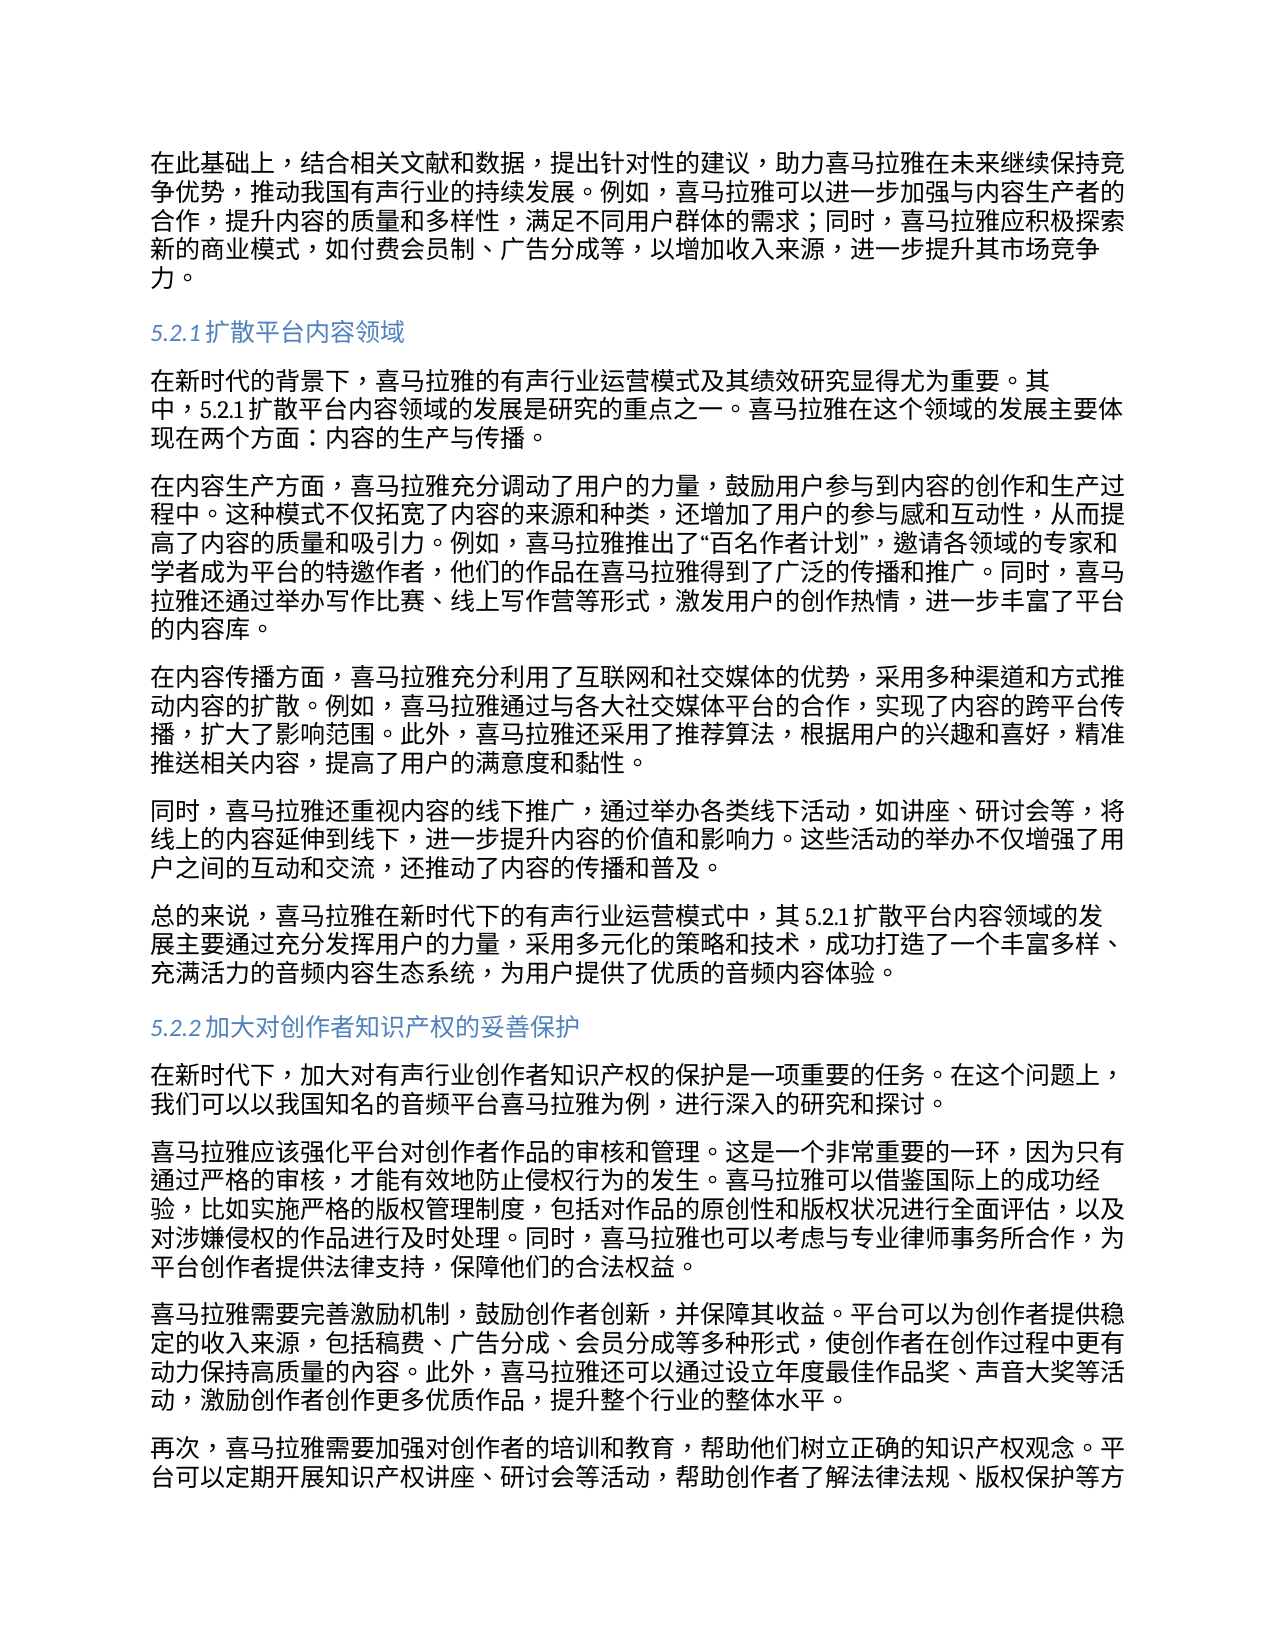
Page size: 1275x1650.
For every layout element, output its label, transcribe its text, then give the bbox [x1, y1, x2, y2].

text 在内容生产方面，喜马拉雅充分调动了用户的力量，鼓励用户参与到内容的创作和生产过程中。这种模式不仅拓宽了内容的来源和种类，还增加了用户的参与感和互动性，从而提高了内容的质量和吸引力。例如，喜马拉雅推出了“百名作者计划”，邀请各领域的专家和学者成为平台的特邀作者，他们的作品在喜马拉雅得到了广泛的传播和推广。同时，喜马拉雅还通过举办写作比赛、线上写作营等形式，激发用户的创作热情，进一步丰富了平台的内容库。 [150, 472, 1125, 645]
text 在此基础上，结合相关文献和数据，提出针对性的建议，助力喜马拉雅在未来继续保持竞争优势，推动我国有声行业的持续发展。例如，喜马拉雅可以进一步加强与内容生产者的合作，提升内容的质量和多样性，满足不同用户群体的需求；同时，喜马拉雅应积极探索新的商业模式，如付费会员制、广告分成等，以增加收入来源，进一步提升其市场竞争力。 [150, 150, 1125, 294]
text 同时，喜马拉雅还重视内容的线下推广，通过举办各类线下活动，如讲座、研讨会等，将线上的内容延伸到线下，进一步提升内容的价值和影响力。这些活动的举办不仅增强了用户之间的互动和交流，还推动了内容的传播和普及。 [150, 797, 1125, 884]
text 在内容传播方面，喜马拉雅充分利用了互联网和社交媒体的优势，采用多种渠道和方式推动内容的扩散。例如，喜马拉雅通过与各大社交媒体平台的合作，实现了内容的跨平台传播，扩大了影响范围。此外，喜马拉雅还采用了推荐算法，根据用户的兴趣和喜好，精准推送相关内容，提高了用户的满意度和黏性。 [150, 664, 1125, 779]
text 在新时代的背景下，喜马拉雅的有声行业运营模式及其绩效研究显得尤为重要。其中，5.2.1扩散平台内容领域的发展是研究的重点之一。喜马拉雅在这个领域的发展主要体现在两个方面：内容的生产与传播。 [150, 367, 1125, 454]
subtitle 5.2.1扩散平台内容领域 [150, 314, 1125, 349]
text 在新时代下，加大对有声行业创作者知识产权的保护是一项重要的任务。在这个问题上，我们可以以我国知名的音频平台喜马拉雅为例，进行深入的研究和探讨。 [150, 1062, 1125, 1120]
text 总的来说，喜马拉雅在新时代下的有声行业运营模式中，其5.2.1扩散平台内容领域的发展主要通过充分发挥用户的力量，采用多元化的策略和技术，成功打造了一个丰富多样、充满活力的音频内容生态系统，为用户提供了优质的音频内容体验。 [150, 902, 1125, 989]
text 喜马拉雅需要完善激励机制，鼓励创作者创新，并保障其收益。平台可以为创作者提供稳定的收入来源，包括稿费、广告分成、会员分成等多种形式，使创作者在创作过程中更有动力保持高质量的內容。此外，喜马拉雅还可以通过设立年度最佳作品奖、声音大奖等活动，激励创作者创作更多优质作品，提升整个行业的整体水平。 [150, 1301, 1125, 1416]
subtitle 5.2.2加大对创作者知识产权的妥善保护 [150, 1009, 1125, 1043]
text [150, 1435, 1125, 1492]
text 喜马拉雅应该强化平台对创作者作品的审核和管理。这是一个非常重要的一环，因为只有通过严格的审核，才能有效地防止侵权行为的发生。喜马拉雅可以借鉴国际上的成功经验，比如实施严格的版权管理制度，包括对作品的原创性和版权状况进行全面评估，以及对涉嫌侵权的作品进行及时处理。同时，喜马拉雅也可以考虑与专业律师事务所合作，为平台创作者提供法律支持，保障他们的合法权益。 [150, 1138, 1125, 1282]
